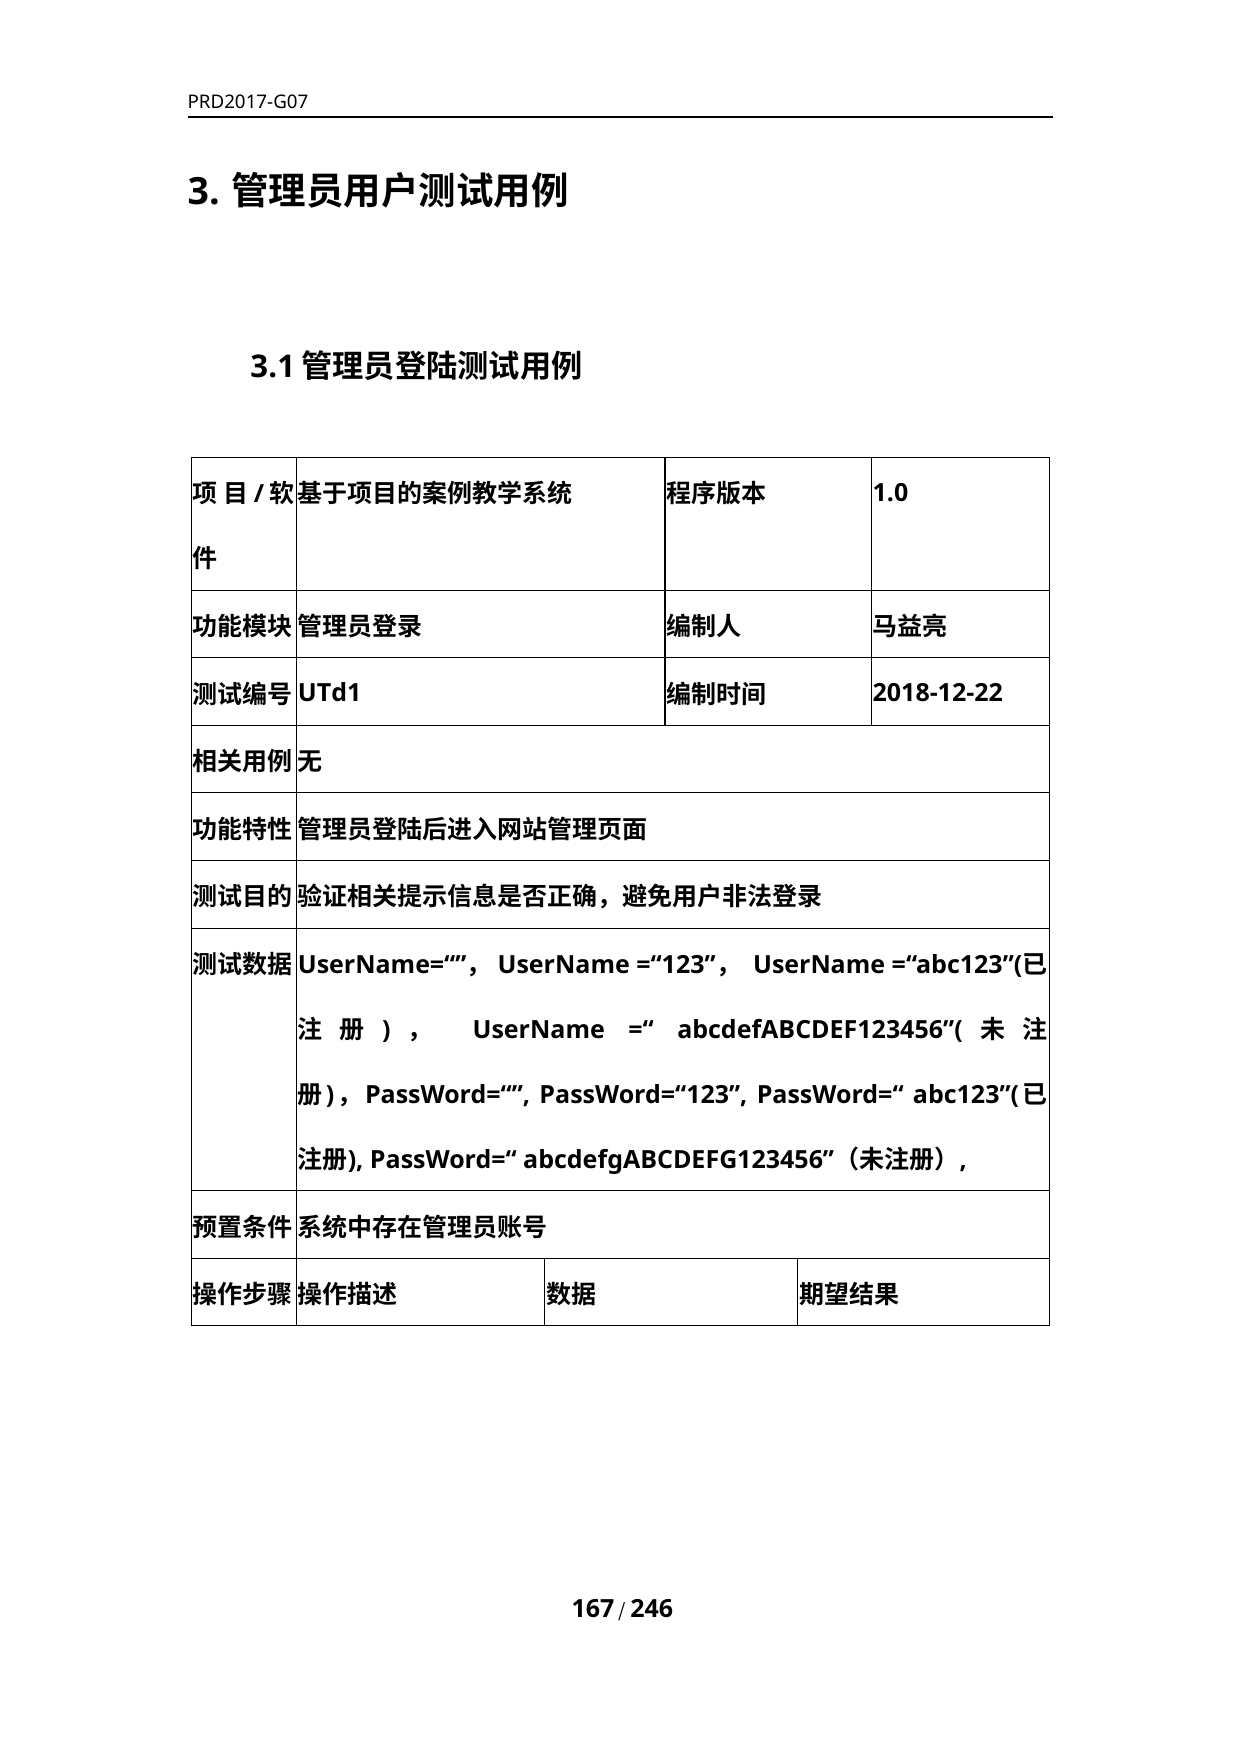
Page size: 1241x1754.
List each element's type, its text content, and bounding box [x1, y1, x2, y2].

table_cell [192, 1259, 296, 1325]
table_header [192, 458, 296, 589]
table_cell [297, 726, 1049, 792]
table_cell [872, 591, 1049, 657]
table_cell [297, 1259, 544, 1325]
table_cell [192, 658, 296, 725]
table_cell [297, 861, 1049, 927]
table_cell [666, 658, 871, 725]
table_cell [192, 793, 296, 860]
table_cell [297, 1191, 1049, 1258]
subtitle 管理员用户测试用例 [187, 156, 1053, 221]
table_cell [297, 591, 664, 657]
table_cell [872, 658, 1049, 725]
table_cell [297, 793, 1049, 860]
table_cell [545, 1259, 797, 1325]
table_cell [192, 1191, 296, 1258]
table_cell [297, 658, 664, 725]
subtitle 3.1管理员登陆测试用例 [187, 332, 1053, 397]
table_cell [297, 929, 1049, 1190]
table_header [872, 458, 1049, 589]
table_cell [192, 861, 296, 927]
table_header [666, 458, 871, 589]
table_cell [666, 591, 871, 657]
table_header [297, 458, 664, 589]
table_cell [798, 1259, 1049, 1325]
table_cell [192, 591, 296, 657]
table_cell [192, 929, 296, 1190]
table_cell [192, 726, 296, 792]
